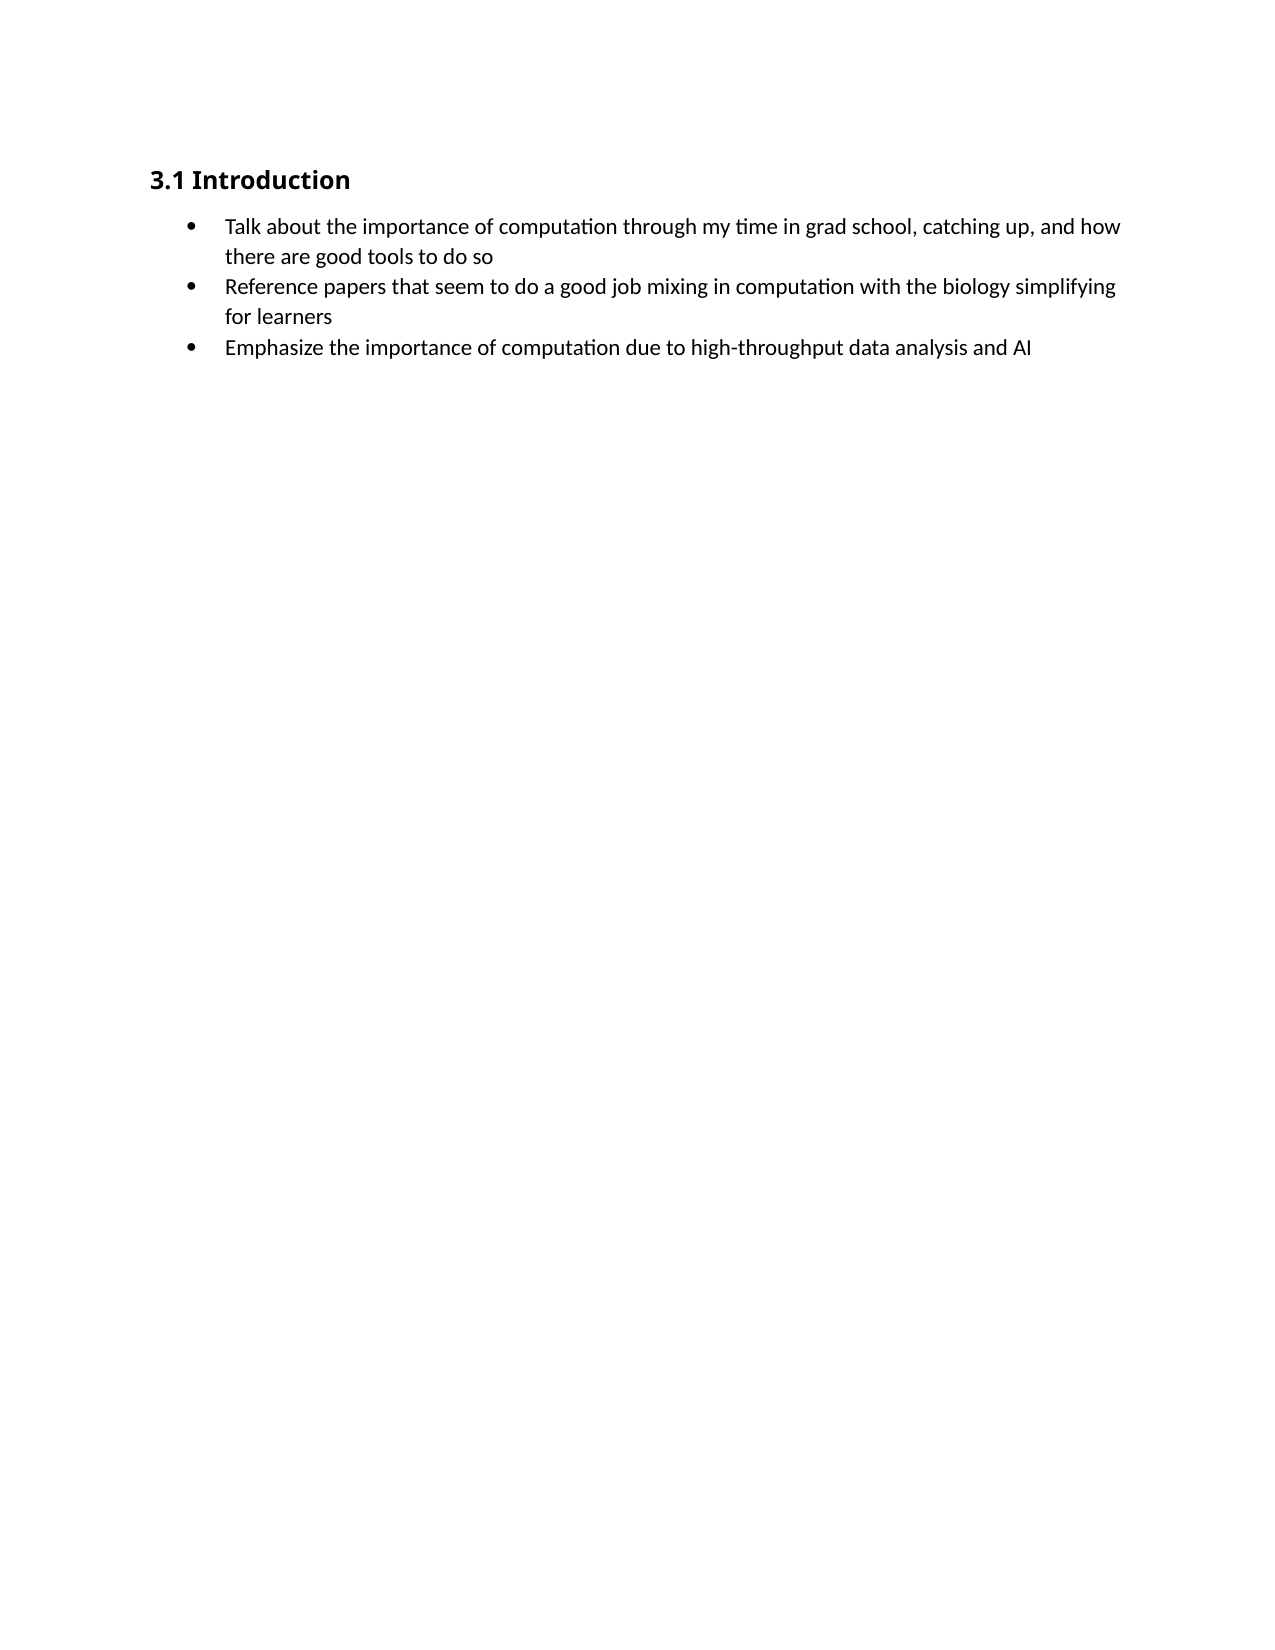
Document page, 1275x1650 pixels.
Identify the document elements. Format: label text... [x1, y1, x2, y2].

list Talk about the importance of computation through my time in grad school, catching up, and how there are good tools to do so [187, 212, 1125, 270]
list Reference papers that seem to do a good job mixing in computation with the biology simplifying for learners [187, 272, 1125, 330]
list Emphasize the importance of computation due to high-throughput data analysis and AI [187, 333, 1125, 361]
text 3.1 Introduction [150, 162, 1125, 197]
